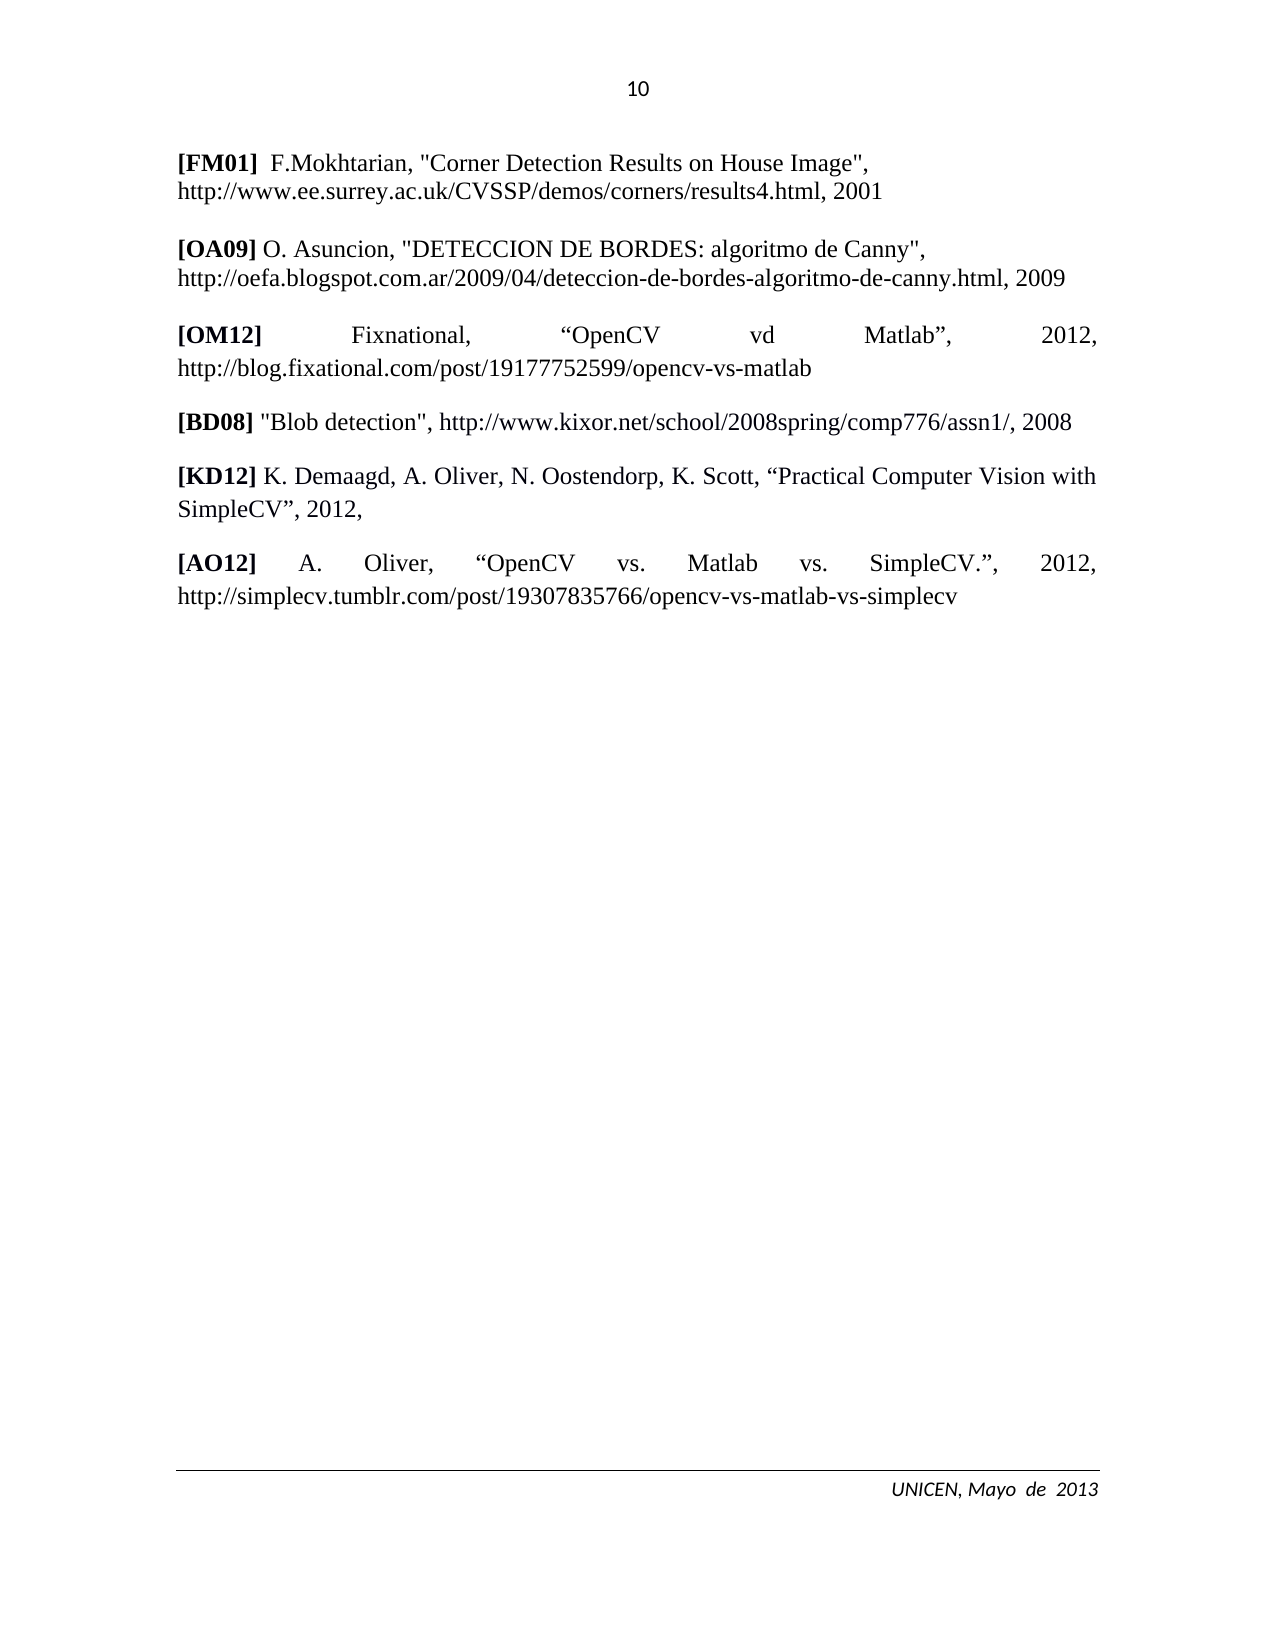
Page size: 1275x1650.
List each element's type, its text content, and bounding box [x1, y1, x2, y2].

text [KD12] K. Demaagd, A. Oliver, N. Oostendorp, K. Scott, “Practical Computer Vision with SimpleCV”, 2012, [177, 461, 1098, 523]
text [BD08] "Blob detection", http://www.kixor.net/school/2008spring/comp776/assn1/, 2008 [177, 407, 1098, 436]
text [FM01] F.Mokhtarian, "Corner Detection Results on House Image", http://www.ee.surrey.ac.uk/CVSSP/demos/corners/results4.html, 2001 [177, 148, 1098, 205]
text [OA09] O. Asuncion, "DETECCION DE BORDES: algoritmo de Canny", http://oefa.blogspot.com.ar/2009/04/deteccion-de-bordes-algoritmo-de-canny.html, 2009 [177, 234, 1098, 291]
text [OM12] Fixnational, “OpenCV vd Matlab”, 2012, http://blog.fixational.com/post/19177752599/opencv-vs-matlab [177, 320, 1098, 382]
text [AO12] A. Oliver, “OpenCV vs. Matlab vs. SimpleCV.”, 2012, http://simplecv.tumblr.com/post/19307835766/opencv-vs-matlab-vs-simplecv [177, 548, 1098, 609]
